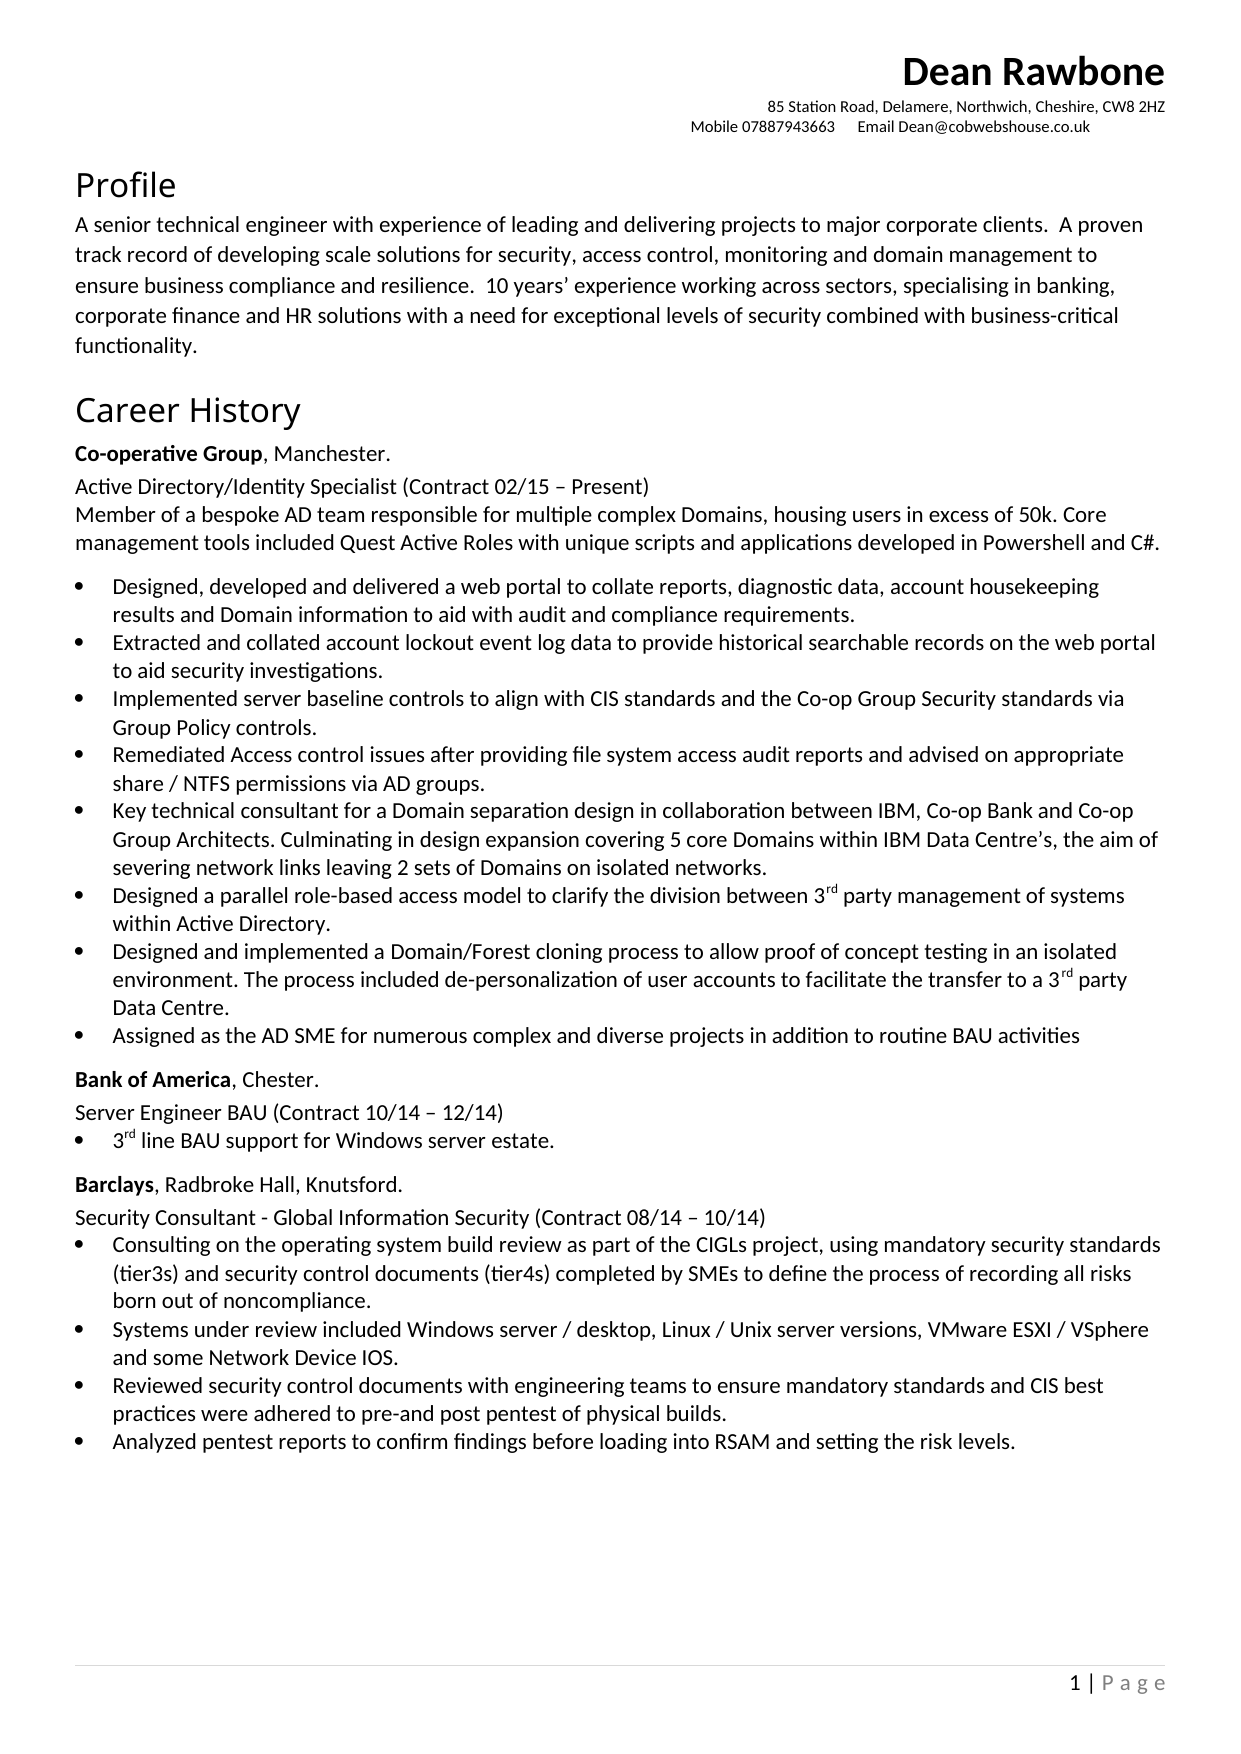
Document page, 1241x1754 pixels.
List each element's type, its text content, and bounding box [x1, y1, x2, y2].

list Extracted and collated account lockout event log data to provide historical searchable records on the web portal to aid security investigations. [75, 628, 1165, 684]
list Remediated Access control issues after providing file system access audit reports and advised on appropriate share / NTFS permissions via AD groups. [75, 741, 1165, 797]
list Designed and implemented a Domain/Forest cloning process to allow proof of concept testing in an isolated environment. The process included de-personalization of user accounts to facilitate the transfer to a 3rd party Data Centre. [75, 937, 1165, 1021]
text Active Directory/Identity Specialist (Contract 02/15 – Present) [75, 472, 1165, 500]
list 3rd line BAU support for Windows server estate. [75, 1126, 1165, 1154]
list Systems under review included Windows server / desktop, Linux / Unix server versions, VMware ESXI / VSphere and some Network Device IOS. [75, 1315, 1165, 1371]
subtitle Profile [75, 161, 1165, 207]
list Designed, developed and delivered a web portal to collate reports, diagnostic data, account housekeeping results and Domain information to aid with audit and compliance requirements. [75, 572, 1165, 628]
text A senior technical engineer with experience of leading and delivering projects to major corporate clients. A proven track record of developing scale solutions for security, access control, monitoring and domain management to ensure business compliance and resilience. 10 years’ experience working across sectors, specialising in banking, corporate finance and HR solutions with a need for exceptional levels of security combined with business-critical functionality. [75, 210, 1165, 359]
text Member of a bespoke AD team responsible for multiple complex Domains, housing users in excess of 50k. Core management tools included Quest Active Roles with unique scripts and applications developed in Powershell and C#. [75, 500, 1165, 556]
text Security Consultant - Global Information Security (Contract 08/14 – 10/14) [75, 1203, 1165, 1231]
text Co-operative Group, Manchester. [75, 439, 1165, 468]
text Bank of America, Chester. [75, 1066, 1165, 1093]
list Designed a parallel role-based access model to clarify the division between 3rd party management of systems within Active Directory. [75, 881, 1165, 937]
list Implemented server baseline controls to align with CIS standards and the Co-op Group Security standards via Group Policy controls. [75, 684, 1165, 741]
text Barclays, Radbroke Hall, Knutsford. [75, 1170, 1165, 1198]
text Server Engineer BAU (Contract 10/14 – 12/14) [75, 1098, 1165, 1126]
list Key technical consultant for a Domain separation design in collaboration between IBM, Co-op Bank and Co-op Group Architects. Culminating in design expansion covering 5 core Domains within IBM Data Centre’s, the aim of severing network links leaving 2 sets of Domains on isolated networks. [75, 797, 1165, 881]
list Consulting on the operating system build review as part of the CIGLs project, using mandatory security standards (tier3s) and security control documents (tier4s) completed by SMEs to define the process of recording all risks born out of noncompliance. [75, 1231, 1165, 1315]
list Assigned as the AD SME for numerous complex and diverse projects in addition to routine BAU activities [75, 1021, 1165, 1049]
list Reviewed security control documents with engineering teams to ensure mandatory standards and CIS best practices were adhered to pre-and post pentest of physical builds. [75, 1371, 1165, 1427]
list Analyzed pentest reports to confirm findings before loading into RSAM and setting the risk levels. [75, 1427, 1165, 1455]
subtitle Career History [75, 386, 1165, 432]
